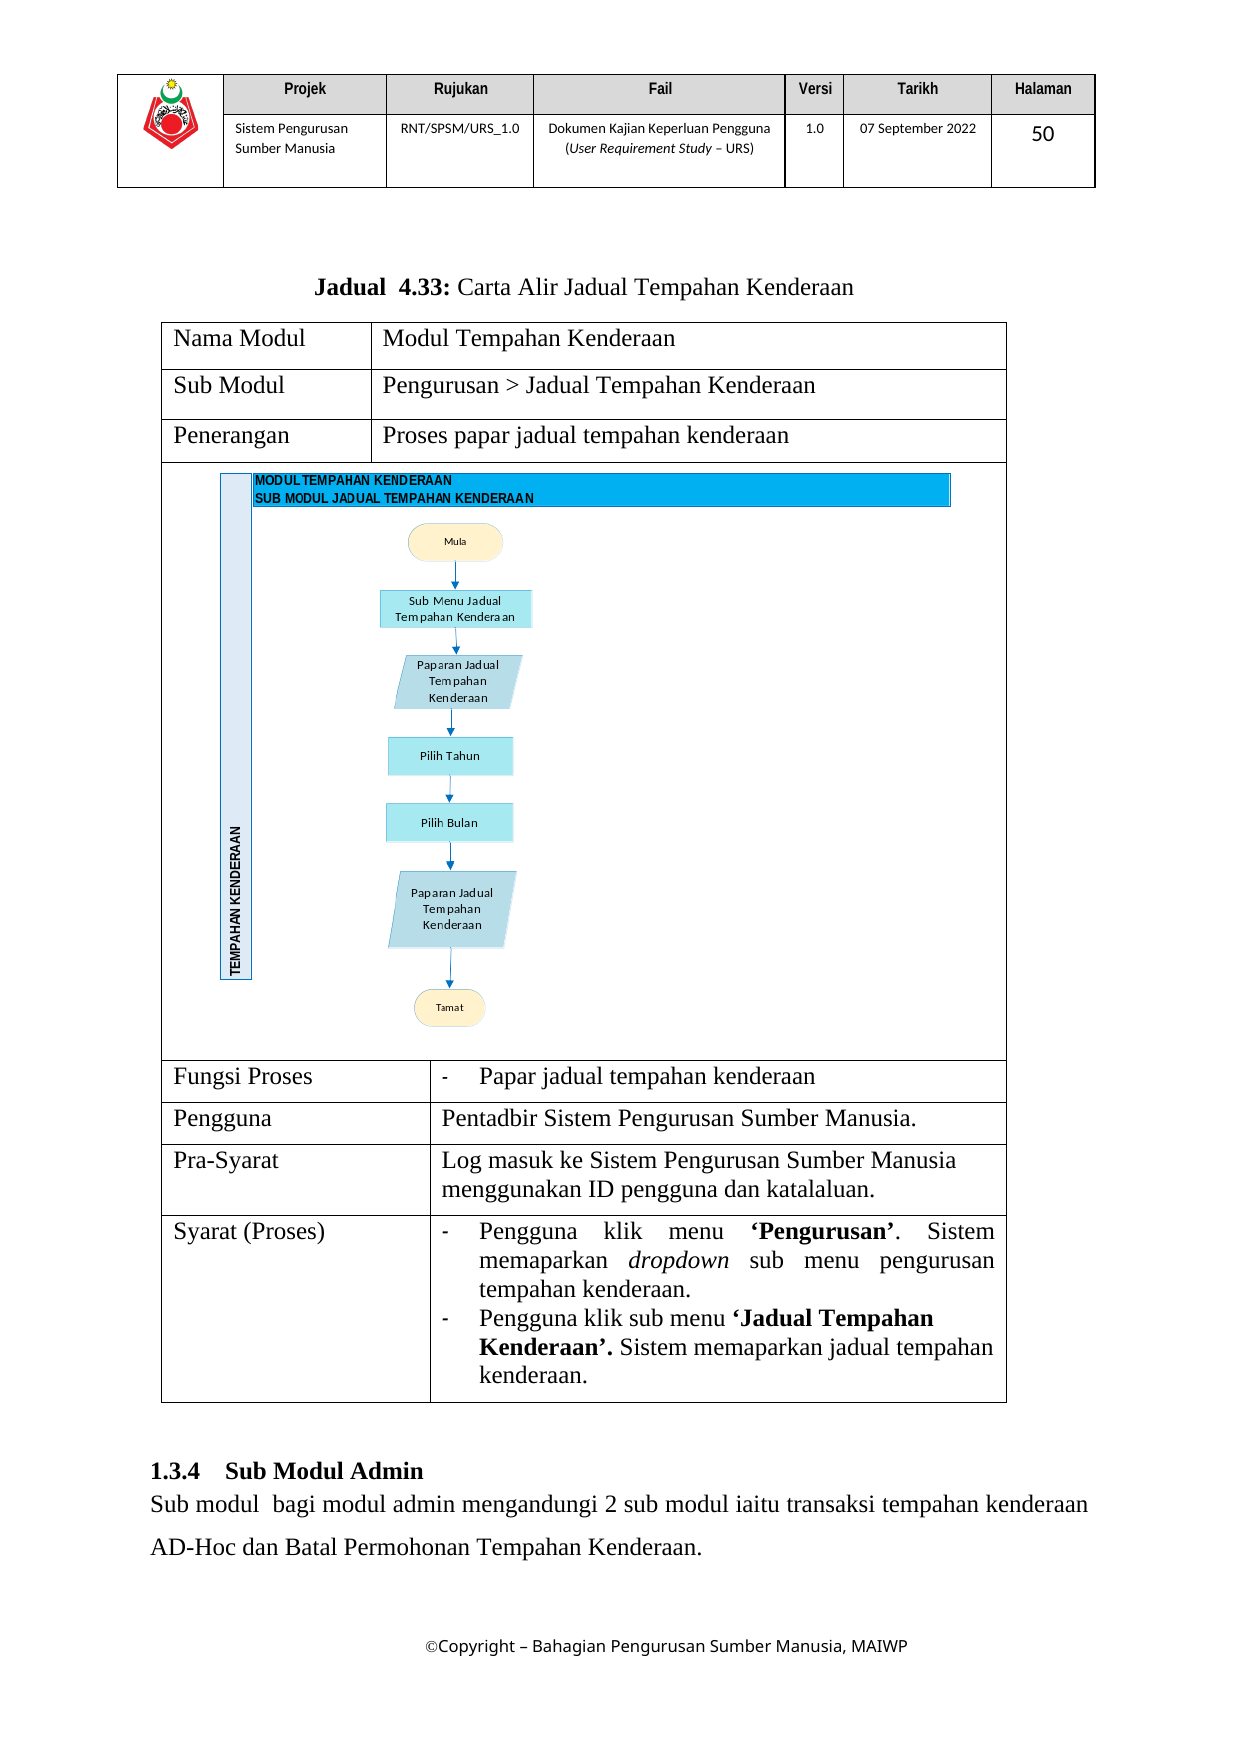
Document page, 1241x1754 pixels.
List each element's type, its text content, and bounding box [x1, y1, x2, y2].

subtitle Sub Modul Admin [150, 1456, 1090, 1484]
table_header Jadual 4.33: Carta Alir Jadual Tempahan Kenderaan [150, 272, 1018, 1403]
text Sub modul bagi modul admin mengandungi 2 sub modul iaitu transaksi tempahan kenderaan AD-Hoc dan Batal Permohonan Tempahan Kenderaan. [150, 1489, 1090, 1561]
picture [143, 78, 199, 149]
